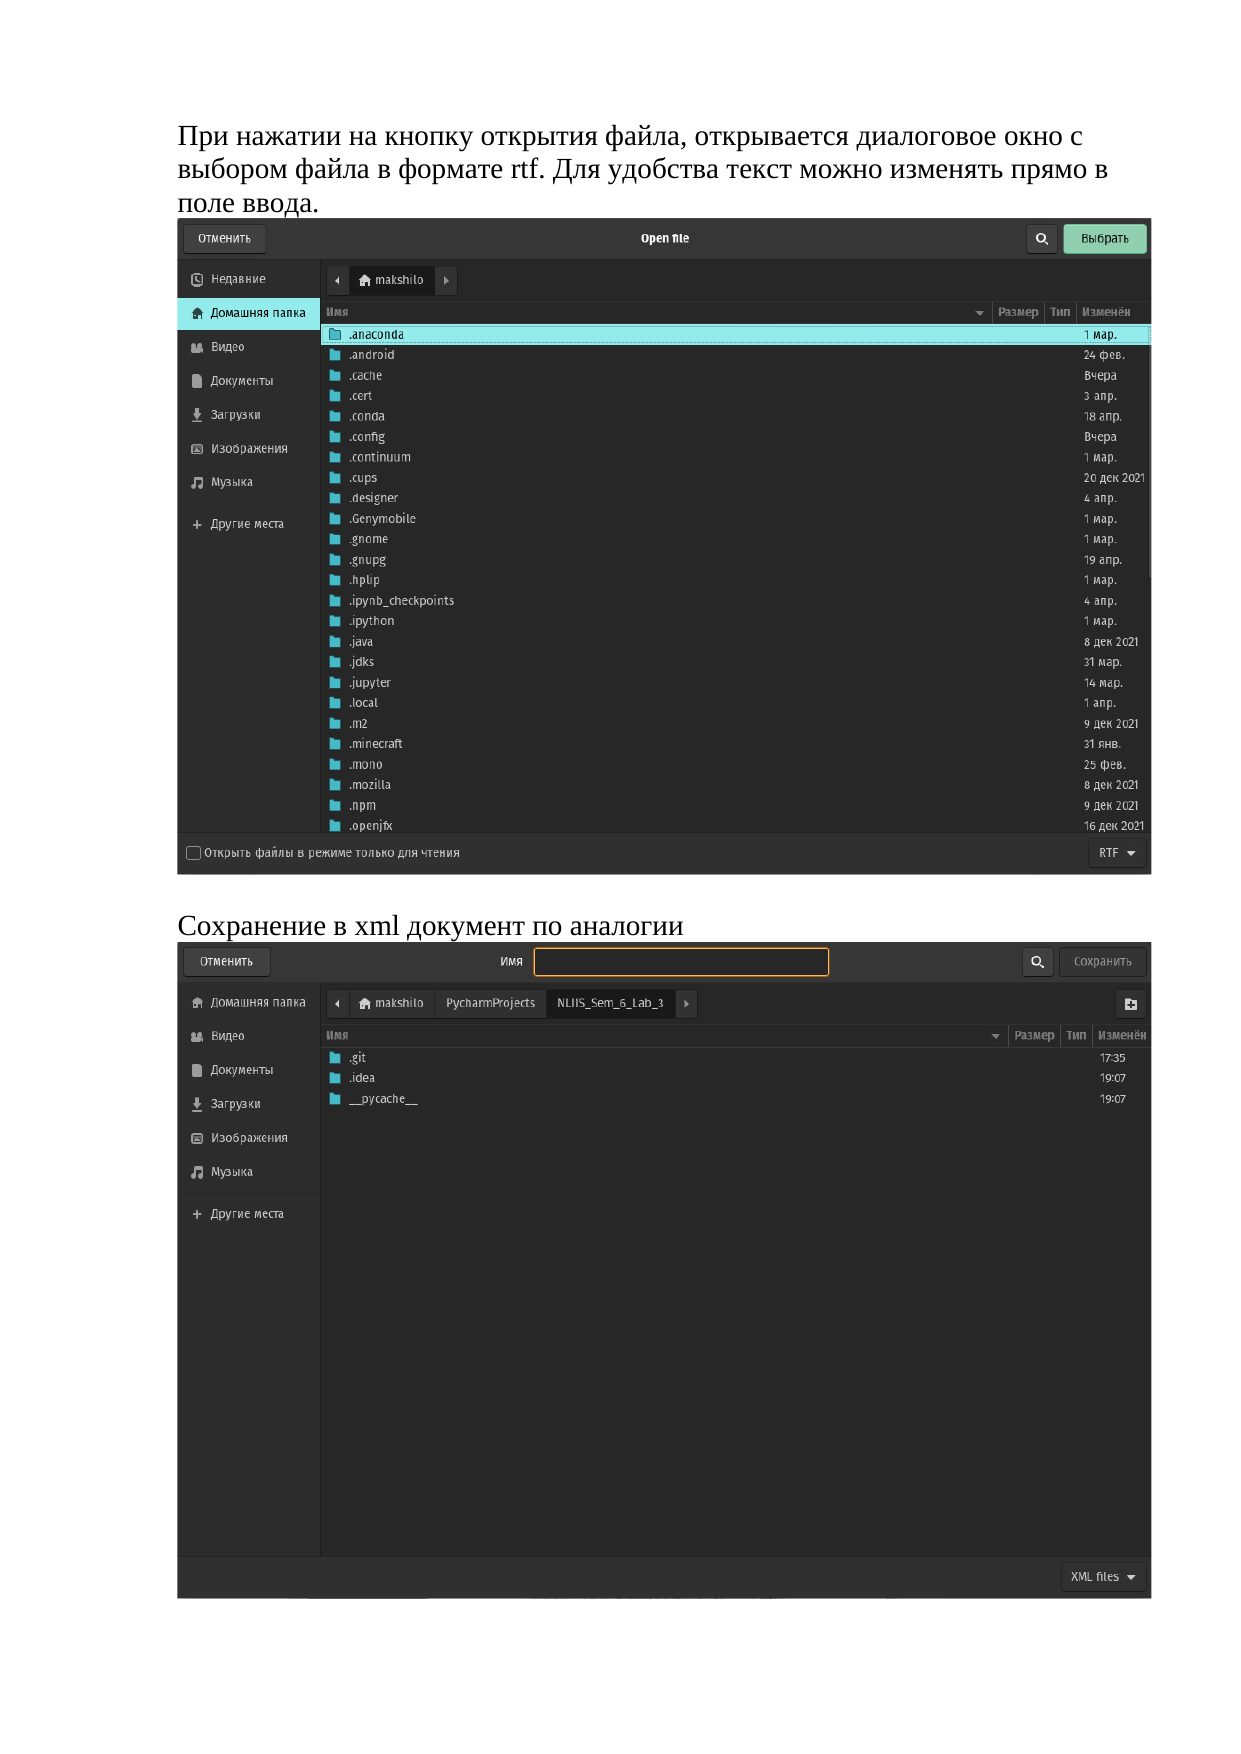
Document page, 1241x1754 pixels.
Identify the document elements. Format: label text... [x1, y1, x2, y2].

picture [177, 218, 1152, 875]
picture [177, 942, 1152, 1599]
text Сохранение в xml документ по аналогии [177, 908, 1152, 942]
text При нажатии на кнопку открытия файла, открывается диалоговое окно с выбором файла в формате rtf. Для удобства текст можно изменять прямо в поле ввода. [177, 118, 1152, 218]
